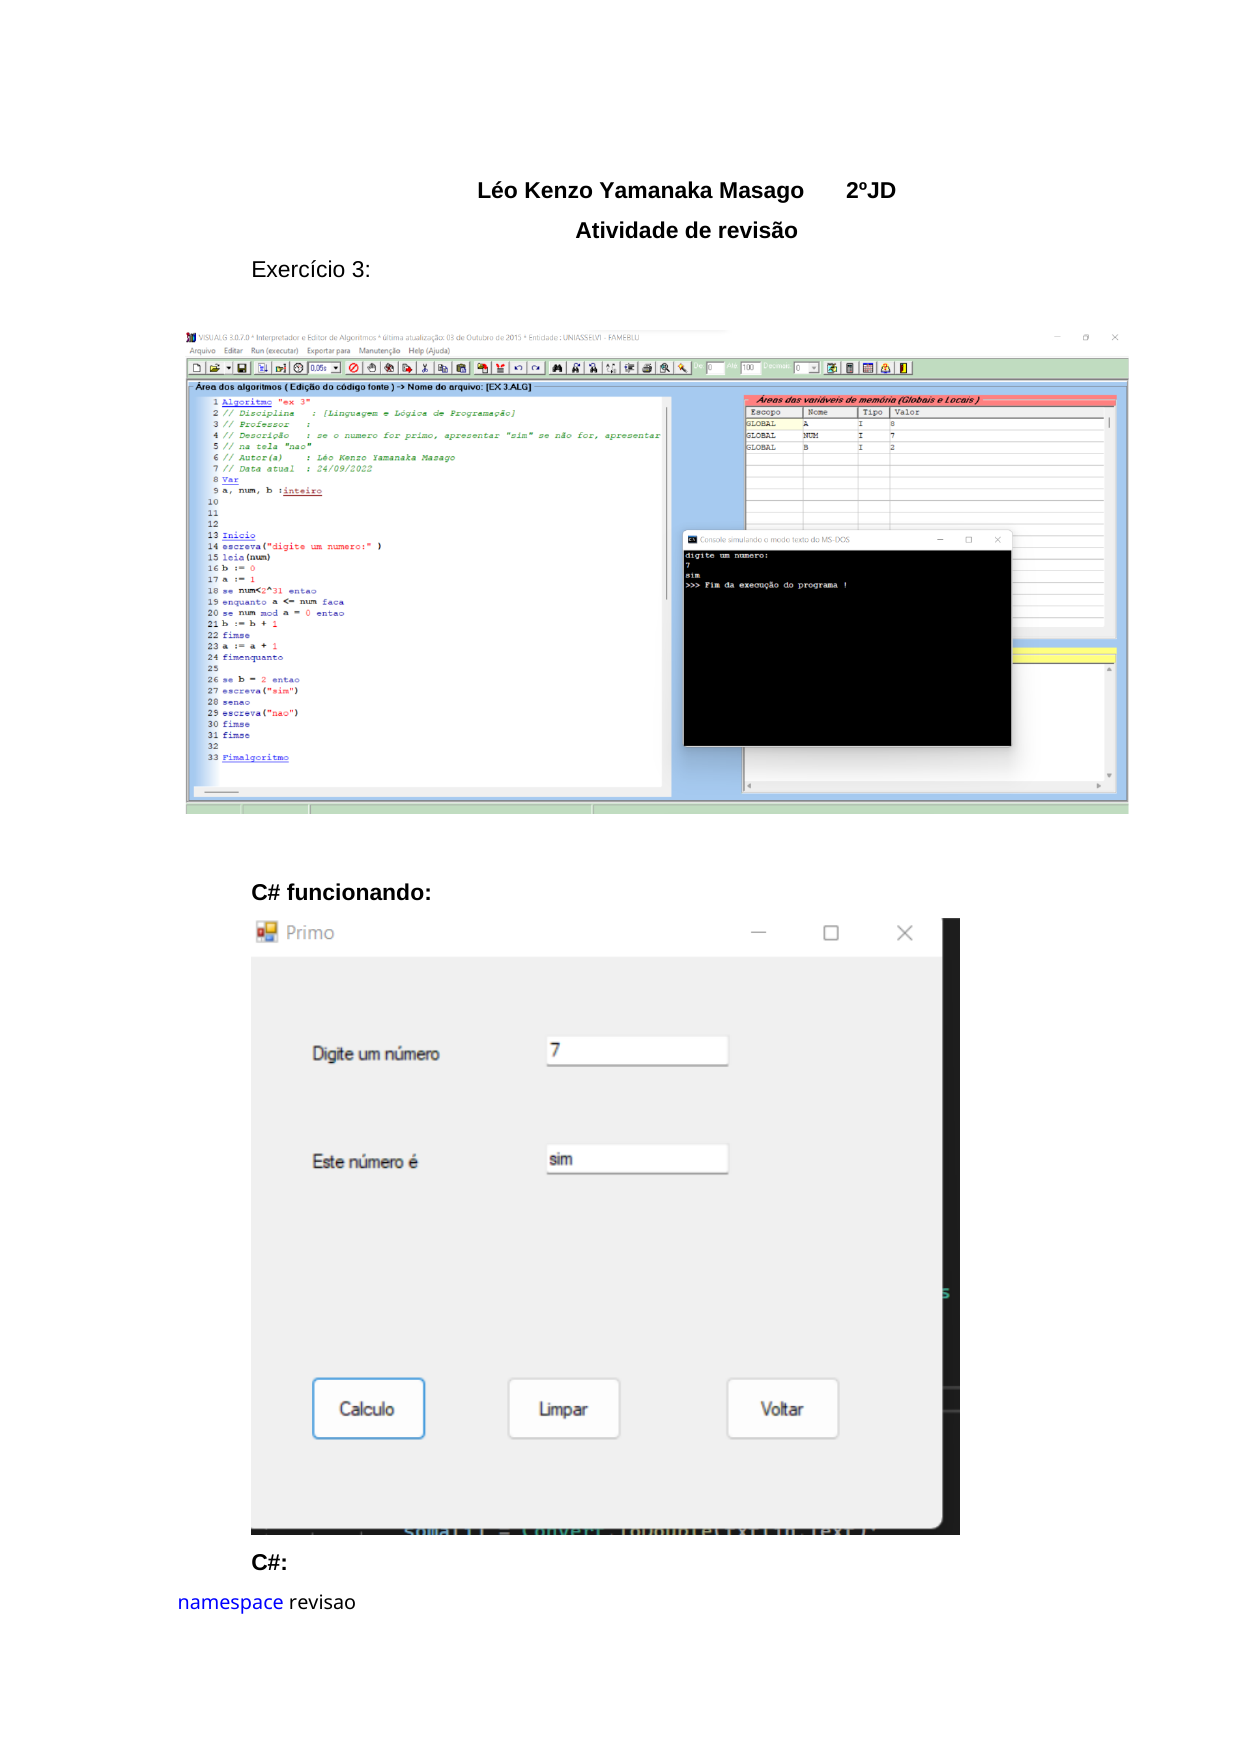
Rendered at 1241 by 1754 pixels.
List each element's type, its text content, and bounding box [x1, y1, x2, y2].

text C#: [177, 1548, 1122, 1575]
text namespace revisao [177, 1588, 1122, 1615]
picture [251, 918, 960, 1535]
text Léo Kenzo Yamanaka Masago 2ºJD [177, 177, 1122, 203]
text Exercício 3: [177, 256, 1122, 282]
text C# funcionando: [177, 879, 1122, 905]
picture [185, 330, 1129, 814]
text Atividade de revisão [177, 217, 1122, 243]
